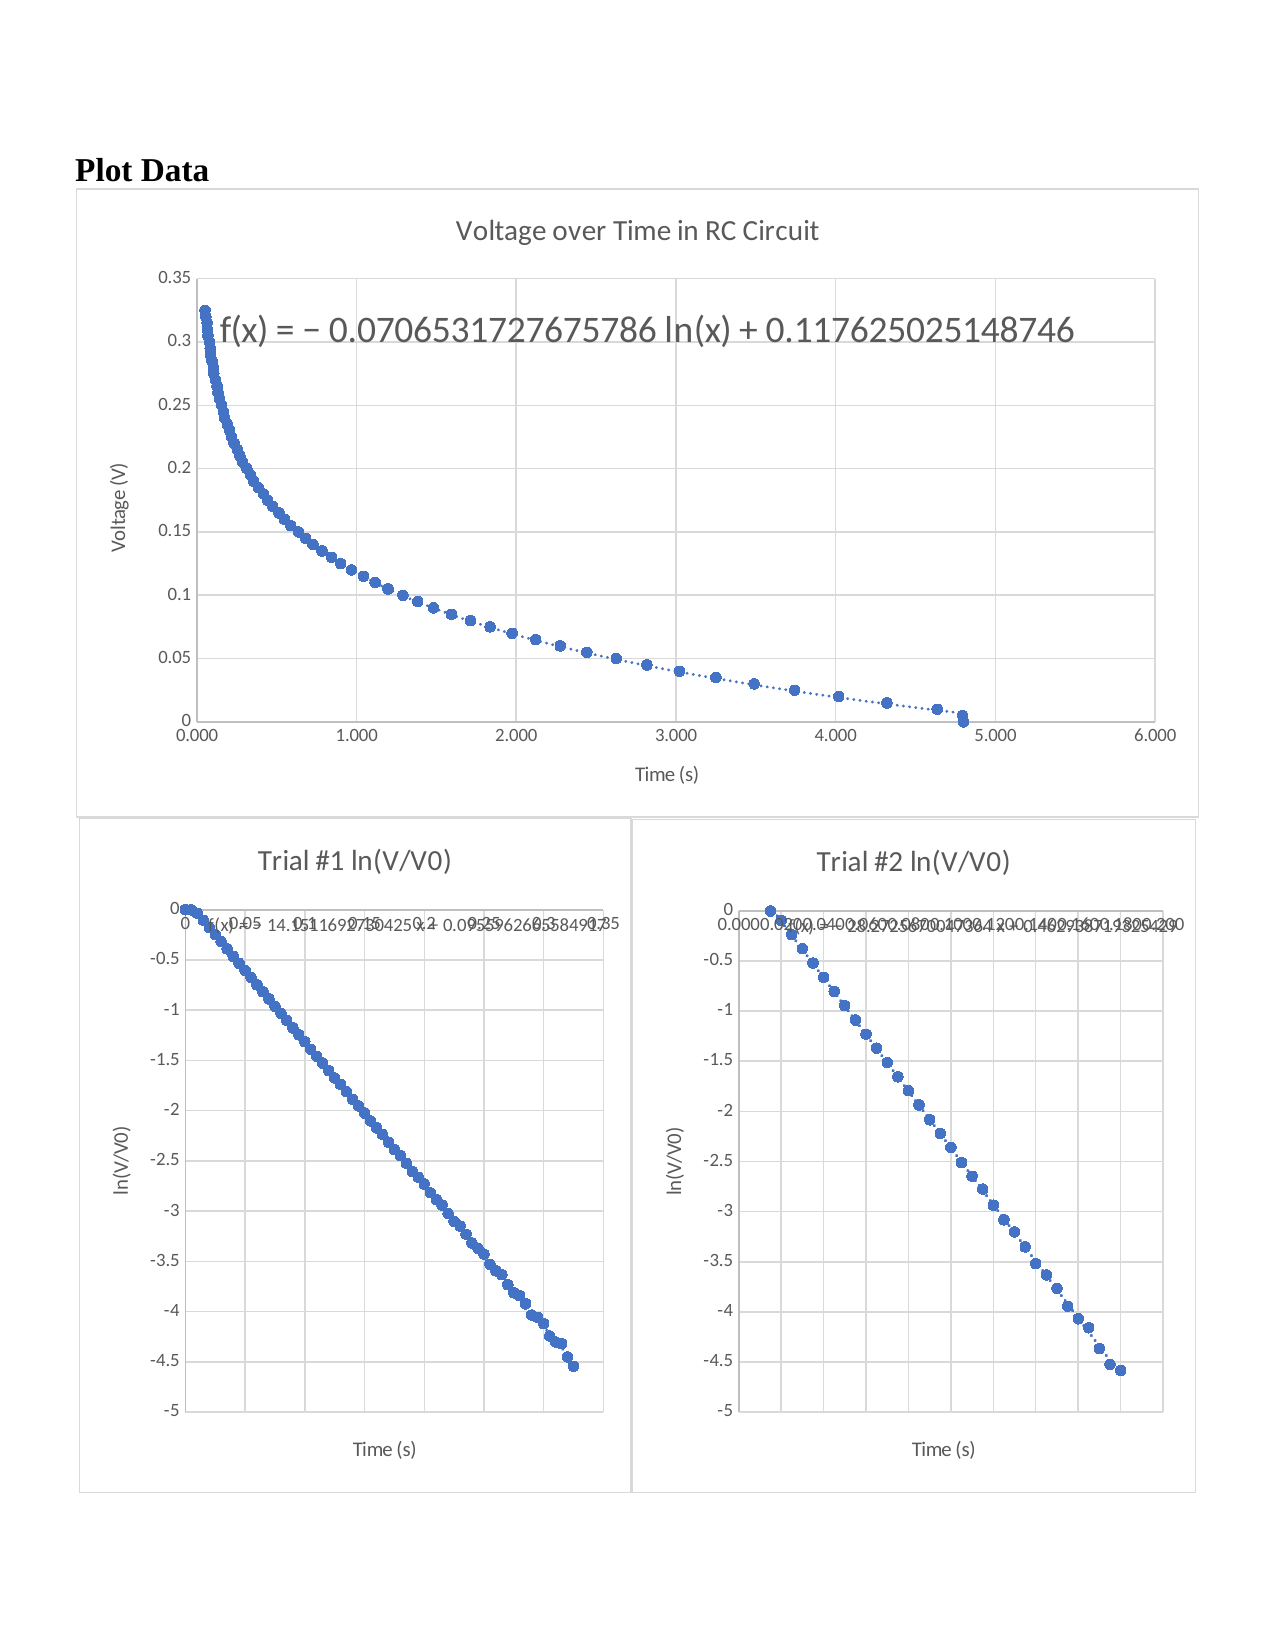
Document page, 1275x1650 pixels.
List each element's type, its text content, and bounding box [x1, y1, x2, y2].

text Plot Data [75, 150, 1200, 188]
